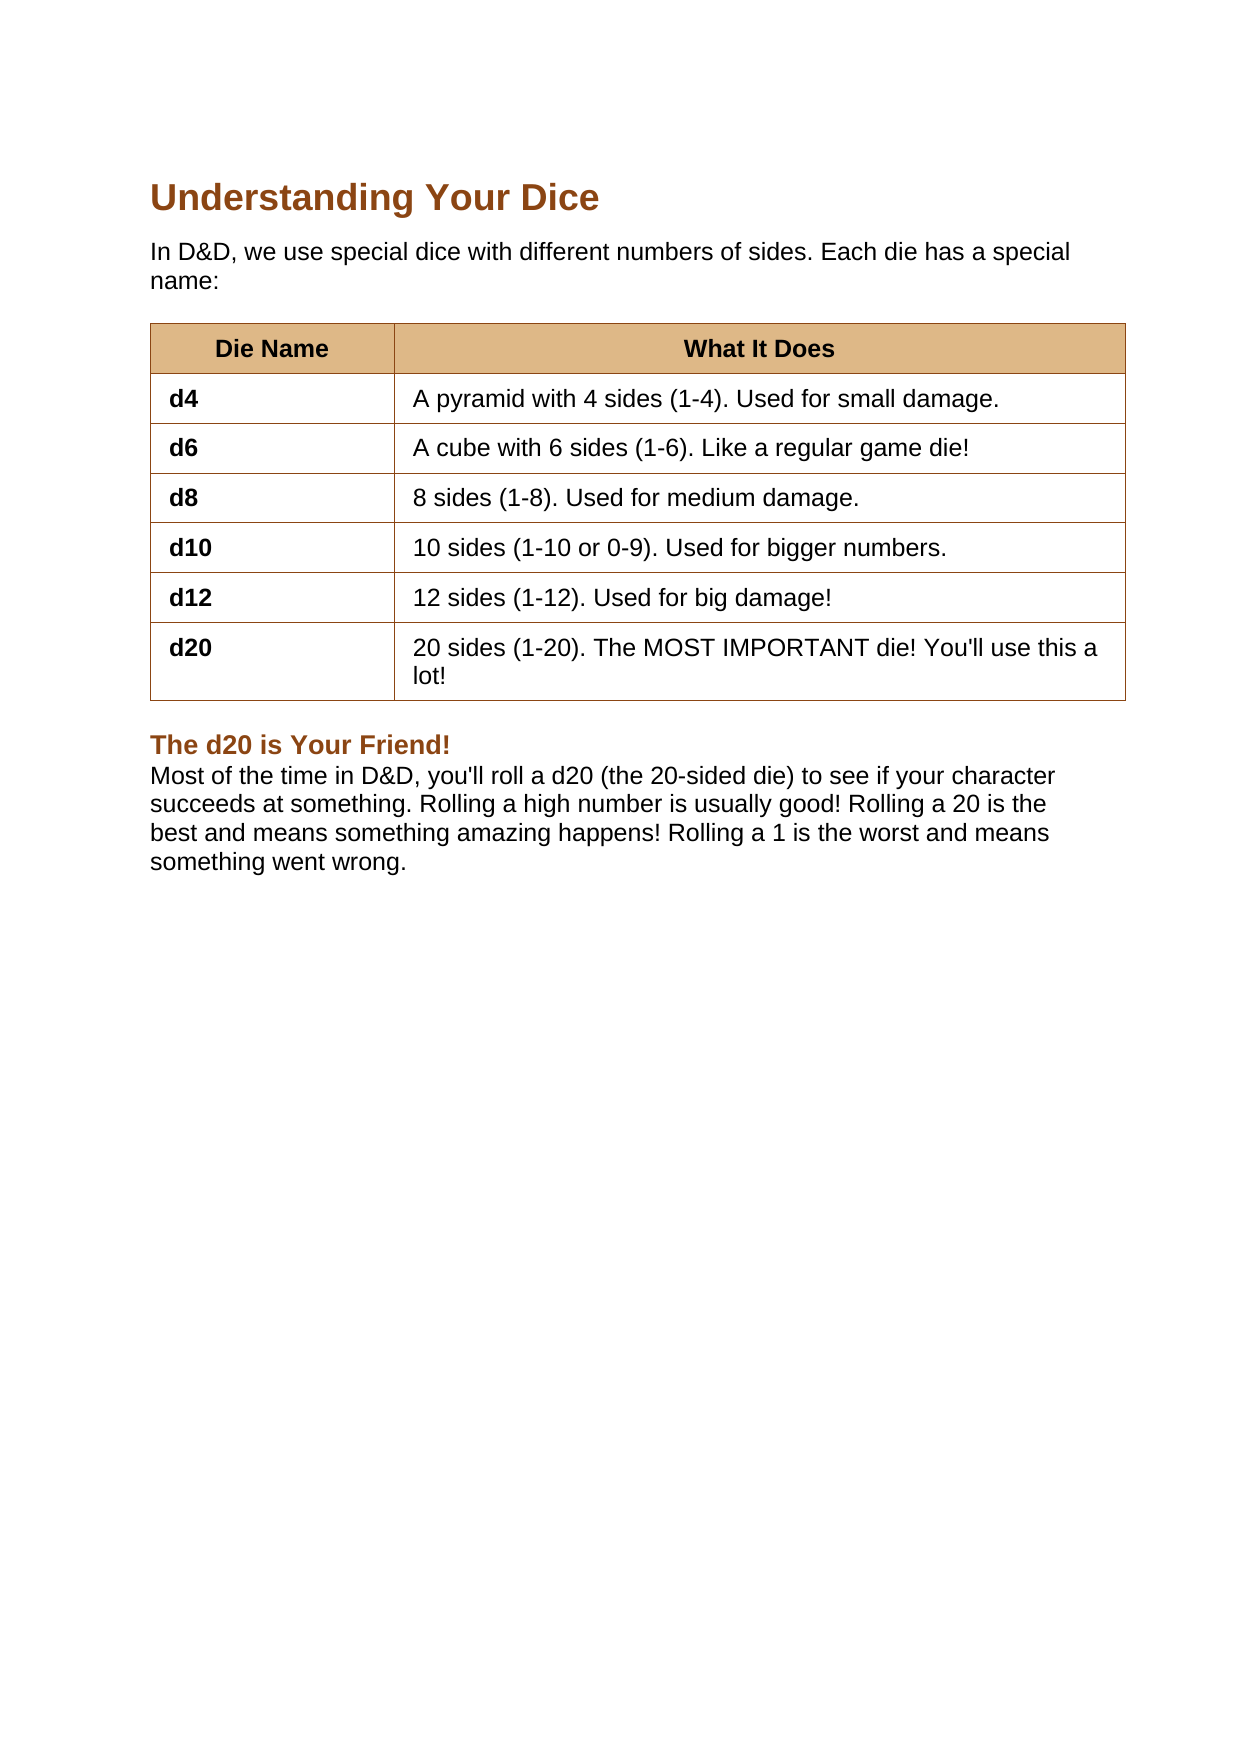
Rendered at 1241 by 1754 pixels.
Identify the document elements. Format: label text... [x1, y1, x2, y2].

table_cell A pyramid with 4 sides (1-4). Used for small damage. [395, 374, 1125, 423]
table_cell 10 sides (1-10 or 0-9). Used for bigger numbers. [395, 523, 1125, 572]
table_cell 12 sides (1-12). Used for big damage! [395, 573, 1125, 622]
text Most of the time in D&D, you'll roll a d20 (the 20-sided die) to see if your character succeeds at something. Rolling a high number is usually good! Rolling a 20 is the best and means something amazing happens! Rolling a 1 is the worst and means something went wrong. [150, 761, 1090, 876]
table_header Die Name [151, 324, 394, 373]
table_cell A cube with 6 sides (1-6). Like a regular game die! [395, 424, 1125, 472]
subtitle Understanding Your Dice [150, 175, 1090, 218]
table_header What It Does [395, 324, 1125, 373]
table_cell d6 [151, 424, 394, 472]
text The d20 is Your Friend! [150, 729, 1090, 761]
table_cell d8 [151, 474, 394, 522]
table_cell d10 [151, 523, 394, 572]
table_cell d20 [151, 623, 394, 700]
text In D&D, we use special dice with different numbers of sides. Each die has a special name: [150, 237, 1090, 294]
table_cell 20 sides (1-20). The MOST IMPORTANT die! You'll use this a lot! [395, 623, 1125, 700]
table_cell 8 sides (1-8). Used for medium damage. [395, 474, 1125, 522]
table_cell d4 [151, 374, 394, 423]
table_cell d12 [151, 573, 394, 622]
